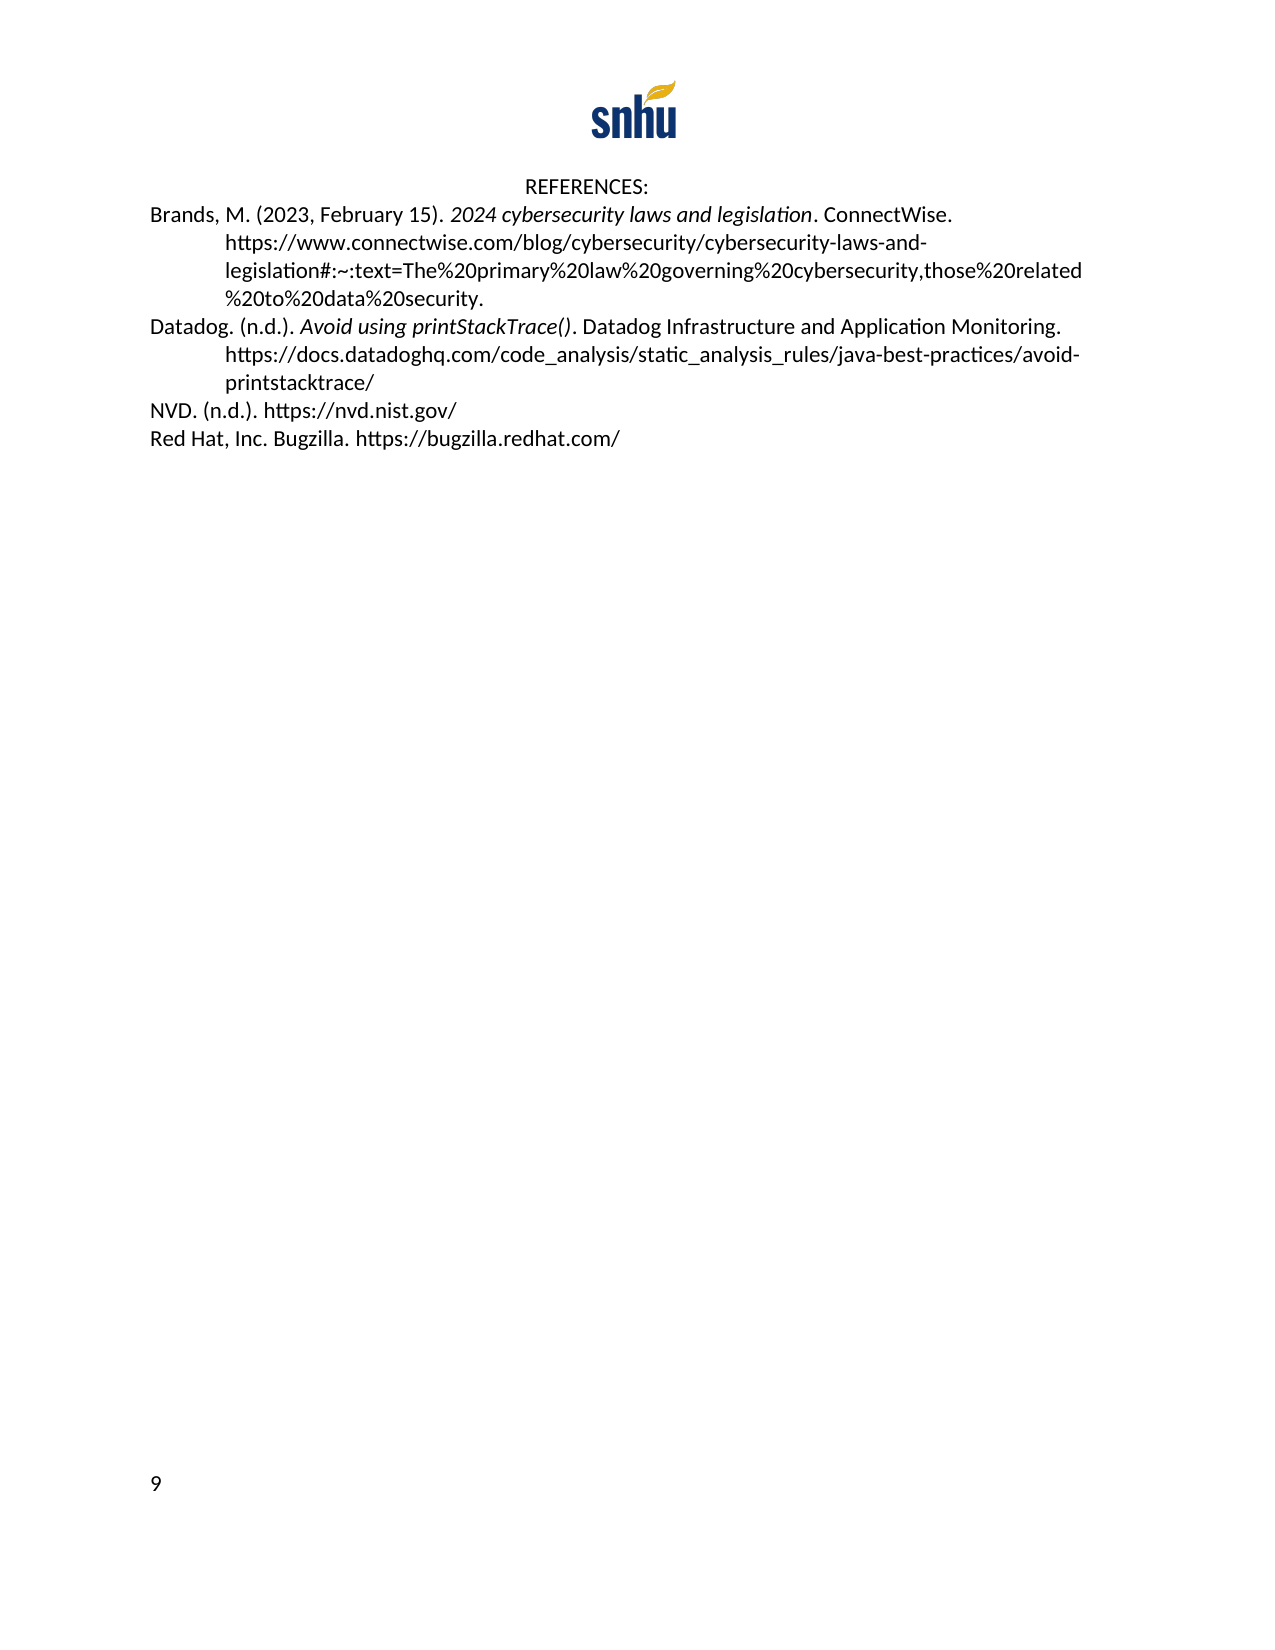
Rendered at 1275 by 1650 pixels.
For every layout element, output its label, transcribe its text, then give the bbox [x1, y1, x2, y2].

text Red Hat, Inc. Bugzilla. https://bugzilla.redhat.com/ [150, 424, 1125, 452]
text NVD. (n.d.). https://nvd.nist.gov/ [150, 396, 1125, 424]
text Brands, M. (2023, February 15). 2024 cybersecurity laws and legislation. ConnectWise. https://www.connectwise.com/blog/cybersecurity/cybersecurity-laws-and- legislation#:~:text=The%20primary%20law%20governing%20cybersecurity,those%20related %20to%20data%20security. [150, 200, 1125, 312]
text Datadog. (n.d.). Avoid using printStackTrace(). Datadog Infrastructure and Application Monitoring. https://docs.datadoghq.com/code_analysis/static_analysis_rules/java-best-practices/avoid- printstacktrace/ [150, 312, 1125, 396]
picture [572, 75, 703, 147]
text REFERENCES: [150, 172, 1125, 200]
